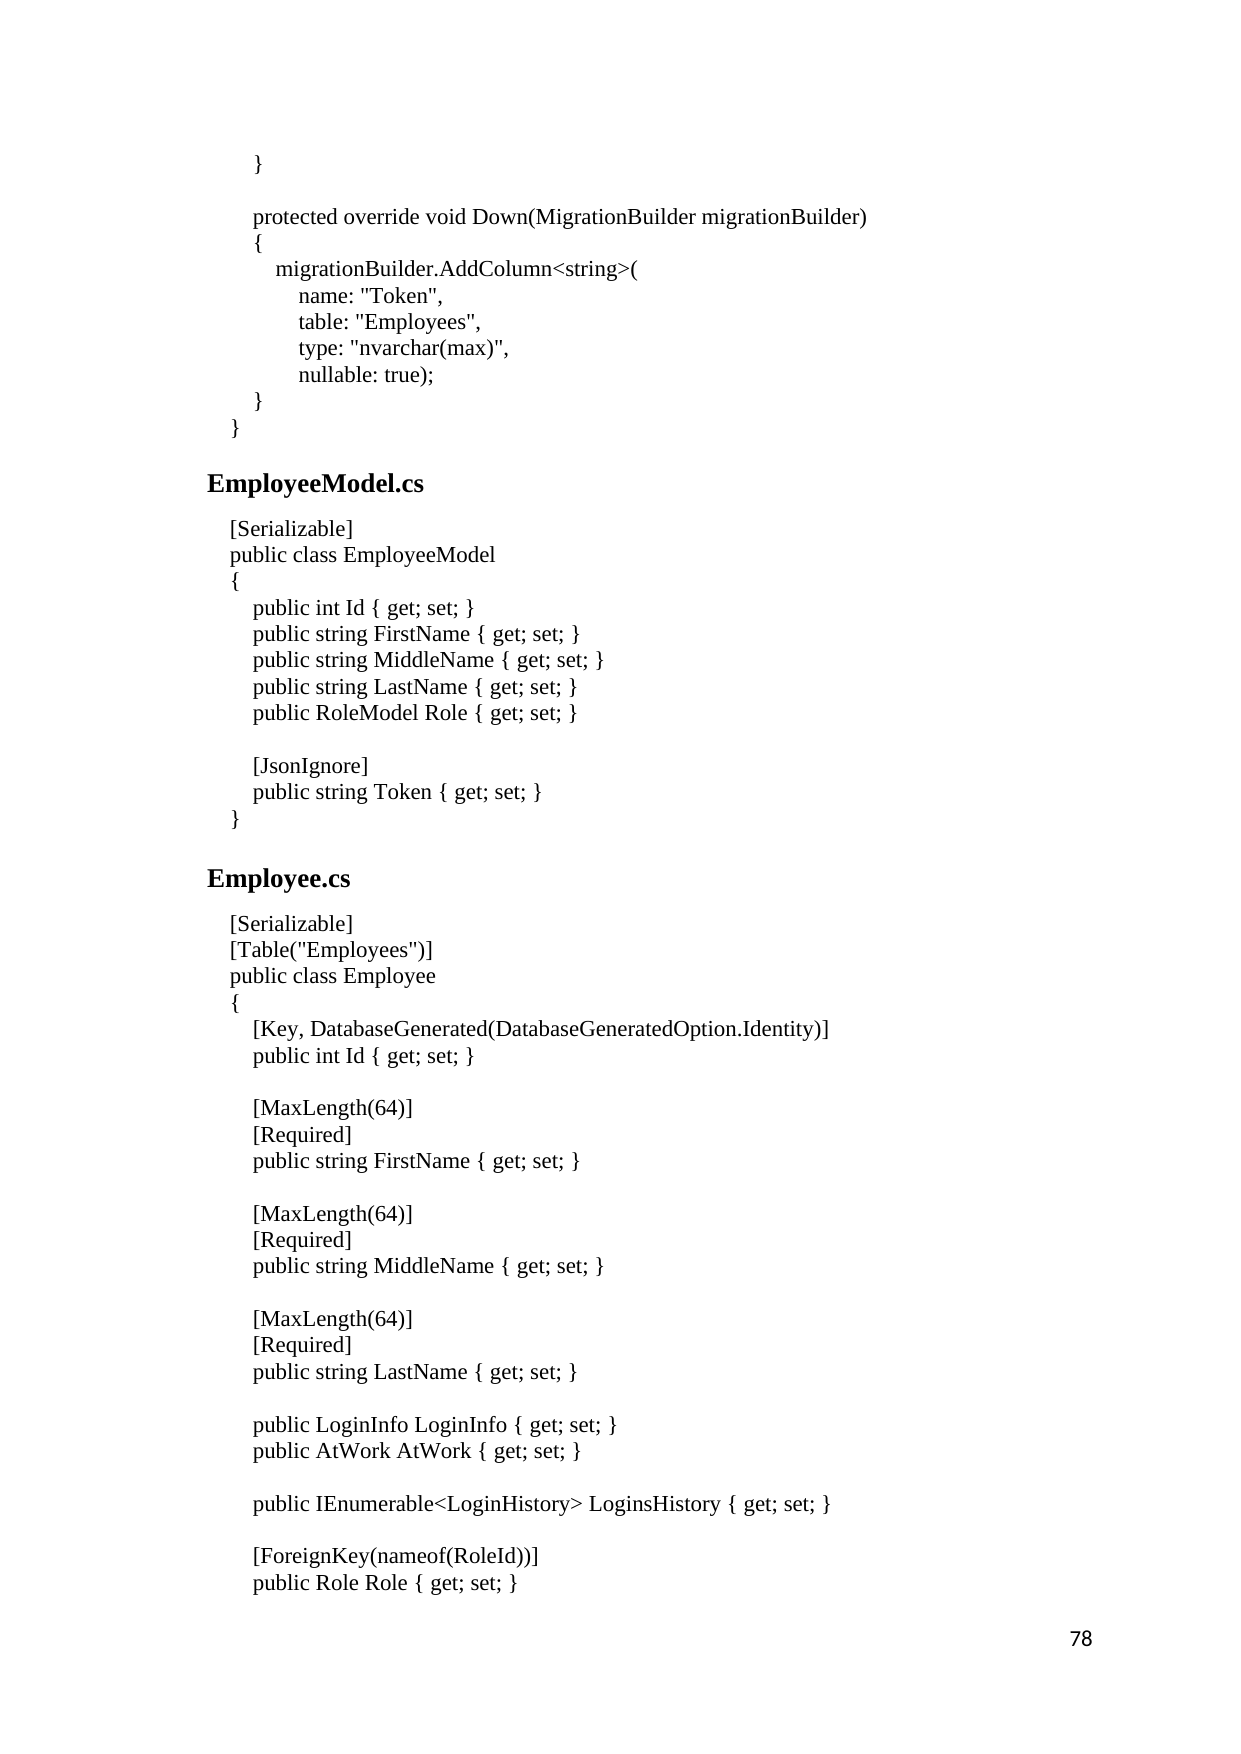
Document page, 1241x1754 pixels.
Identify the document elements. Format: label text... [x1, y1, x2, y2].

text [Serializable] [207, 515, 1092, 541]
text { [207, 567, 1092, 594]
text nullable: true); [207, 361, 1092, 387]
text public IEnumerable<LoginHistory> LoginsHistory { get; set; } [207, 1490, 1092, 1516]
text public class EmployeeModel [207, 541, 1092, 567]
text } [207, 150, 1092, 176]
text [Serializable] [207, 910, 1092, 936]
text [Required] [207, 1121, 1092, 1147]
text } [207, 413, 1092, 440]
text public Role Role { get; set; } [207, 1569, 1092, 1595]
text [JsonIgnore] [207, 752, 1092, 778]
text public string FirstName { get; set; } [207, 1147, 1092, 1173]
text public class Employee [207, 963, 1092, 989]
text [MaxLength(64)] [207, 1094, 1092, 1121]
text } [207, 387, 1092, 413]
text public AtWork AtWork { get; set; } [207, 1437, 1092, 1463]
text [Required] [207, 1332, 1092, 1358]
text protected override void Down(MigrationBuilder migrationBuilder) [207, 203, 1092, 229]
text public string Token { get; set; } [207, 778, 1092, 804]
text public RoleModel Role { get; set; } [207, 699, 1092, 726]
text [Required] [207, 1226, 1092, 1252]
text [Table("Employees")] [207, 936, 1092, 963]
text { [207, 989, 1092, 1015]
text public LoginInfo LoginInfo { get; set; } [207, 1411, 1092, 1437]
text public string LastName { get; set; } [207, 1358, 1092, 1384]
text migrationBuilder.AddColumn<string>( [207, 255, 1092, 282]
text table: "Employees", [207, 308, 1092, 334]
text EmployeeModel.cs [207, 467, 1092, 498]
text type: "nvarchar(max)", [207, 334, 1092, 361]
text [MaxLength(64)] [207, 1200, 1092, 1226]
text public string FirstName { get; set; } [207, 620, 1092, 646]
text [MaxLength(64)] [207, 1305, 1092, 1332]
text name: "Token", [207, 282, 1092, 308]
text Employee.cs [207, 862, 1092, 893]
text [ForeignKey(nameof(RoleId))] [207, 1542, 1092, 1569]
text { [207, 229, 1092, 255]
text public string MiddleName { get; set; } [207, 1252, 1092, 1279]
text public string LastName { get; set; } [207, 673, 1092, 699]
text [Key, DatabaseGenerated(DatabaseGeneratedOption.Identity)] [207, 1015, 1092, 1042]
text public int Id { get; set; } [207, 1042, 1092, 1068]
text public int Id { get; set; } [207, 594, 1092, 620]
text } [207, 804, 1092, 831]
text public string MiddleName { get; set; } [207, 646, 1092, 673]
